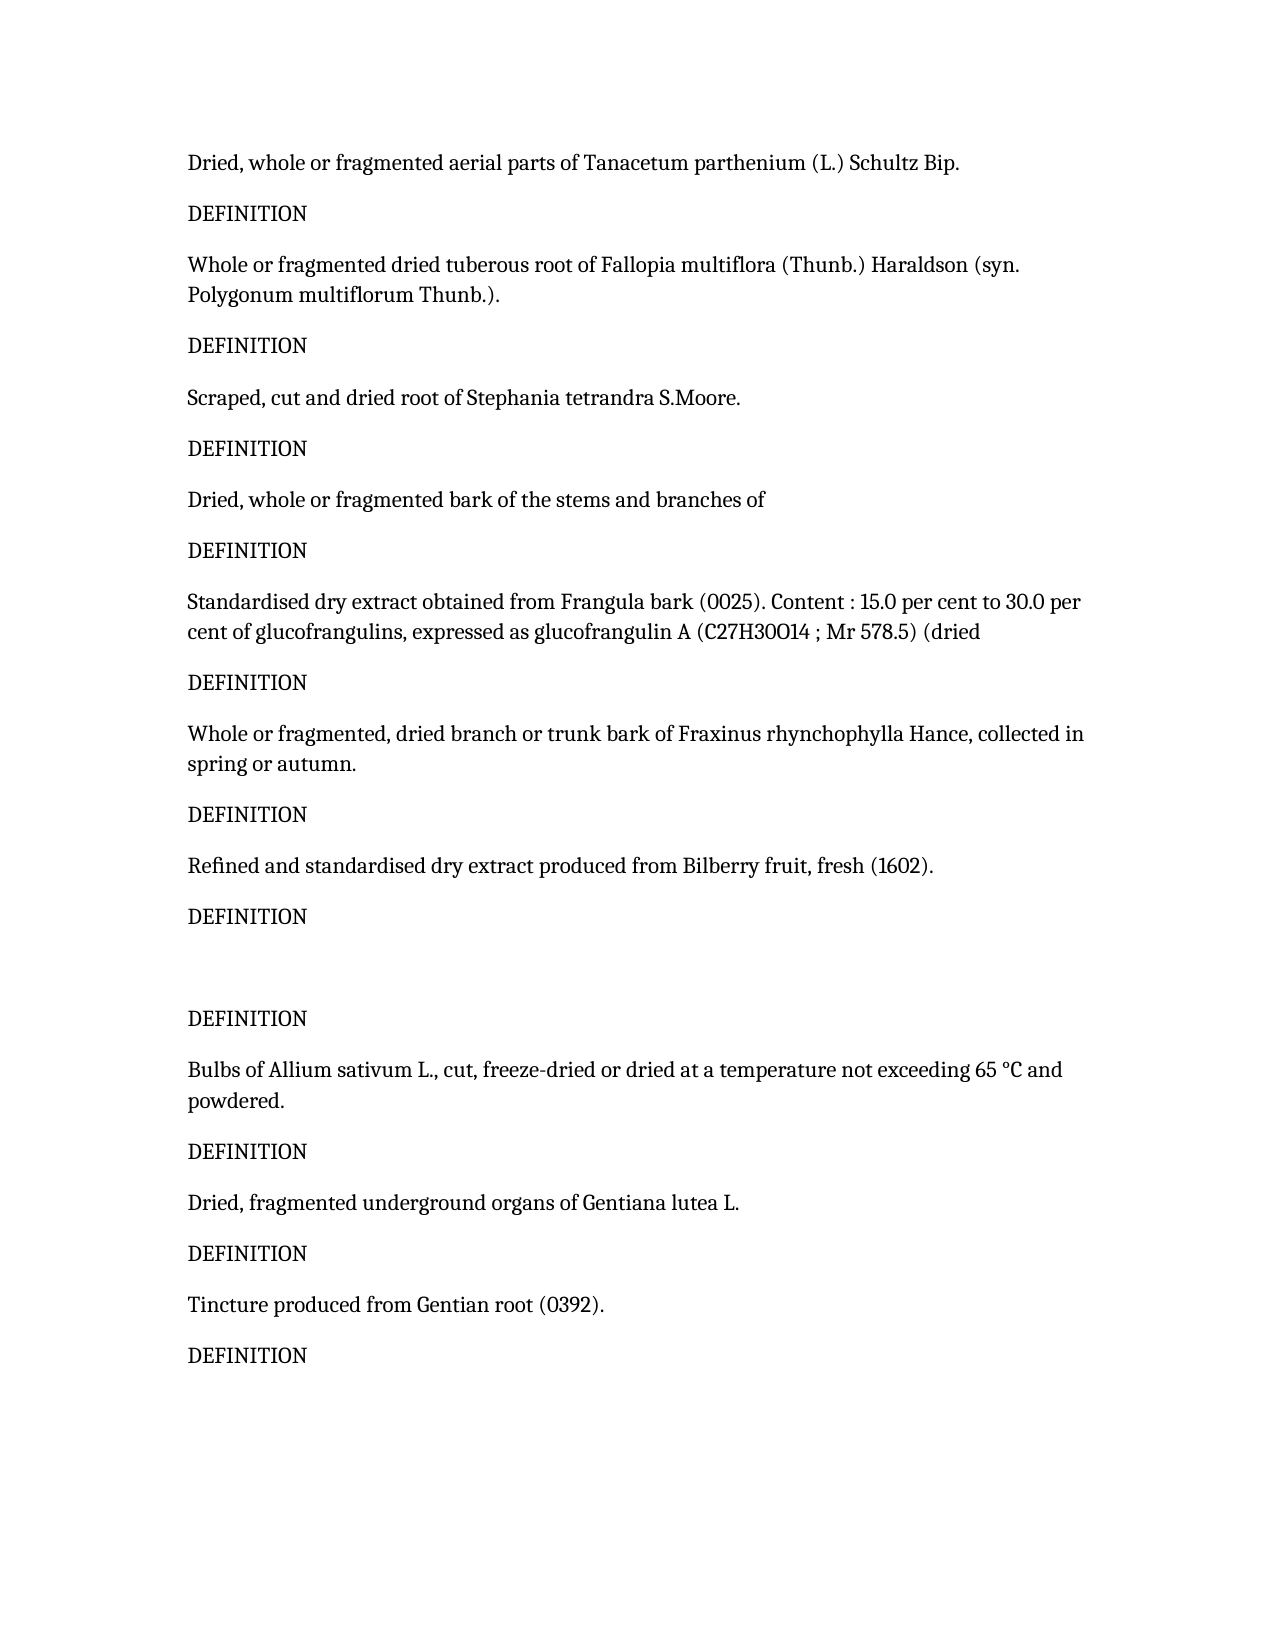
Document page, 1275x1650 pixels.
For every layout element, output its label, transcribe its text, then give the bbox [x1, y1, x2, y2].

text DEFINITION [187, 1343, 1087, 1369]
text DEFINITION [187, 201, 1087, 227]
text DEFINITION [187, 1138, 1087, 1165]
text Dried, whole or fragmented aerial parts of Tanacetum parthenium (L.) Schultz Bip. [187, 150, 1087, 176]
text DEFINITION [187, 537, 1087, 564]
text Reﬁned and standardised dry extract produced from Bilberry fruit, fresh (1602). [187, 853, 1087, 879]
text Scraped, cut and dried root of Stephania tetrandra S.Moore. [187, 384, 1087, 411]
text DEFINITION [187, 333, 1087, 360]
text DEFINITION [187, 904, 1087, 931]
text Standardised dry extract obtained from Frangula bark (0025). Content : 15.0 per cent to 30.0 per cent of glucofrangulins, expressed as glucofrangulin A (C27H30O14 ; Mr 578.5) (dried [187, 588, 1087, 645]
text Whole or fragmented dried tuberous root of Fallopia multiflora (Thunb.) Haraldson (syn. Polygonum multiflorum Thunb.). [187, 252, 1087, 309]
text Dried, whole or fragmented bark of the stems and branches of [187, 486, 1087, 513]
text DEFINITION [187, 1006, 1087, 1033]
text DEFINITION [187, 802, 1087, 828]
text Dried, fragmented underground organs of Gentiana lutea L. [187, 1189, 1087, 1216]
text Bulbs of Allium sativum L., cut, freeze-dried or dried at a temperature not exceeding 65 °C and powdered. [187, 1057, 1087, 1114]
text DEFINITION [187, 435, 1087, 462]
text Tincture produced from Gentian root (0392). [187, 1292, 1087, 1318]
text Whole or fragmented, dried branch or trunk bark of Fraxinus rhynchophylla Hance, collected in spring or autumn. [187, 721, 1087, 777]
text DEFINITION [187, 670, 1087, 696]
text DEFINITION [187, 1241, 1087, 1267]
